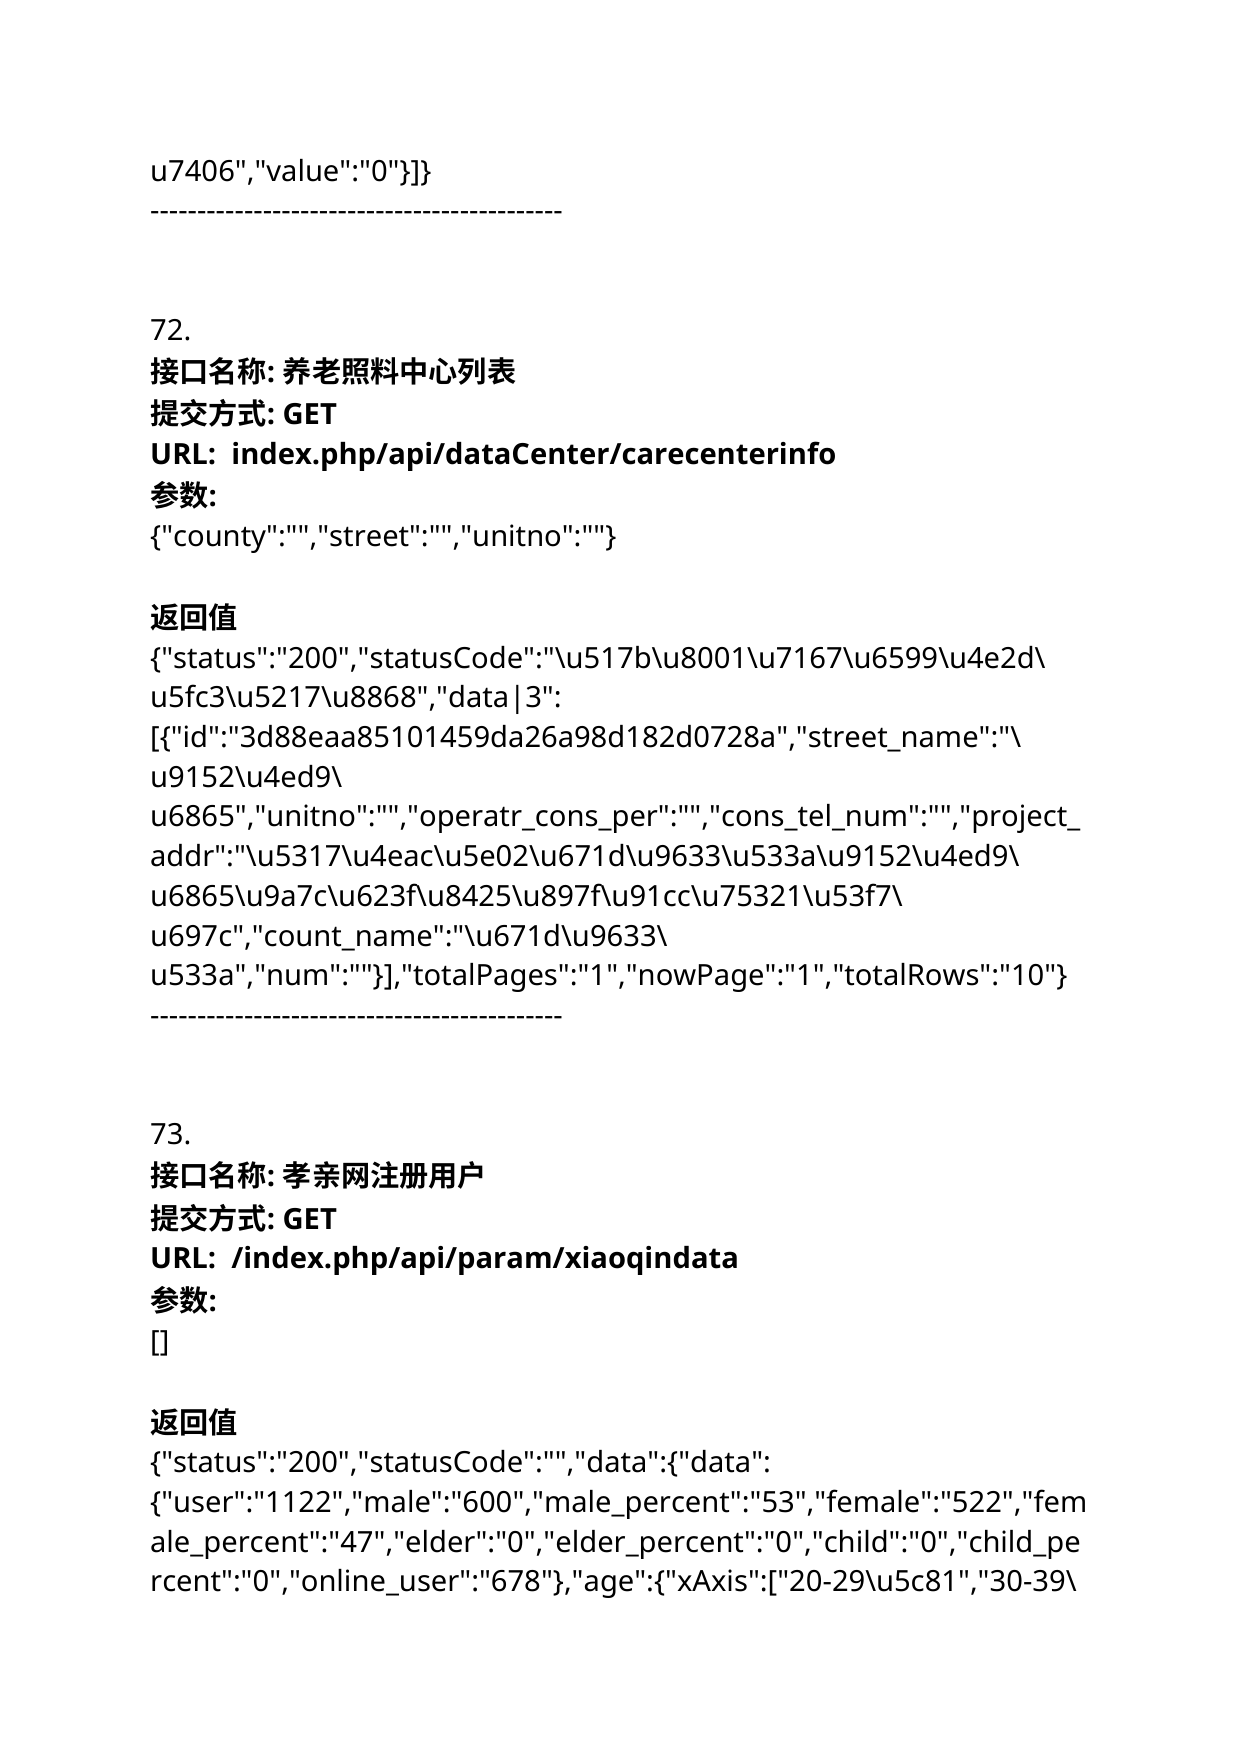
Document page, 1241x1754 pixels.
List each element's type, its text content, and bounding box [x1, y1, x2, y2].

text 72. [150, 309, 1090, 348]
text -------------------------------------------- [150, 190, 1090, 229]
text 接口名称: 孝亲网注册用户 [150, 1153, 1090, 1195]
text {"status":"200","statusCode":"\u517b\u8001\u7167\u6599\u4e2d\u5fc3\u5217\u8868","data|3":[{"id":"3d88eaa85101459da26a98d182d0728a","street_name":"\u9152\u4ed9\u6865","unitno":"","operatr_cons_per":"","cons_tel_num":"","project_addr":"\u5317\u4eac\u5e02\u671d\u9633\u533a\u9152\u4ed9\u6865\u9a7c\u623f\u8425\u897f\u91cc\u75321\u53f7\u697c","count_name":"\u671d\u9633\u533a","num":""}],"totalPages":"1","nowPage":"1","totalRows":"10"} [150, 637, 1090, 994]
text 参数: [150, 473, 1090, 515]
text 返回值 [150, 595, 1090, 637]
text 返回值 [150, 1399, 1090, 1441]
text 参数: [150, 1277, 1090, 1320]
text [] [150, 1320, 1090, 1359]
text 73. [150, 1113, 1090, 1153]
text 提交方式: GET [150, 391, 1090, 433]
text URL: /index.php/api/param/xiaoqindata [150, 1238, 1090, 1277]
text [150, 150, 1090, 190]
text {"county":"","street":"","unitno":""} [150, 515, 1090, 555]
text URL: index.php/api/dataCenter/carecenterinfo [150, 433, 1090, 473]
text -------------------------------------------- [150, 994, 1090, 1034]
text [150, 1441, 1090, 1600]
text 接口名称: 养老照料中心列表 [150, 348, 1090, 391]
text 提交方式: GET [150, 1195, 1090, 1238]
